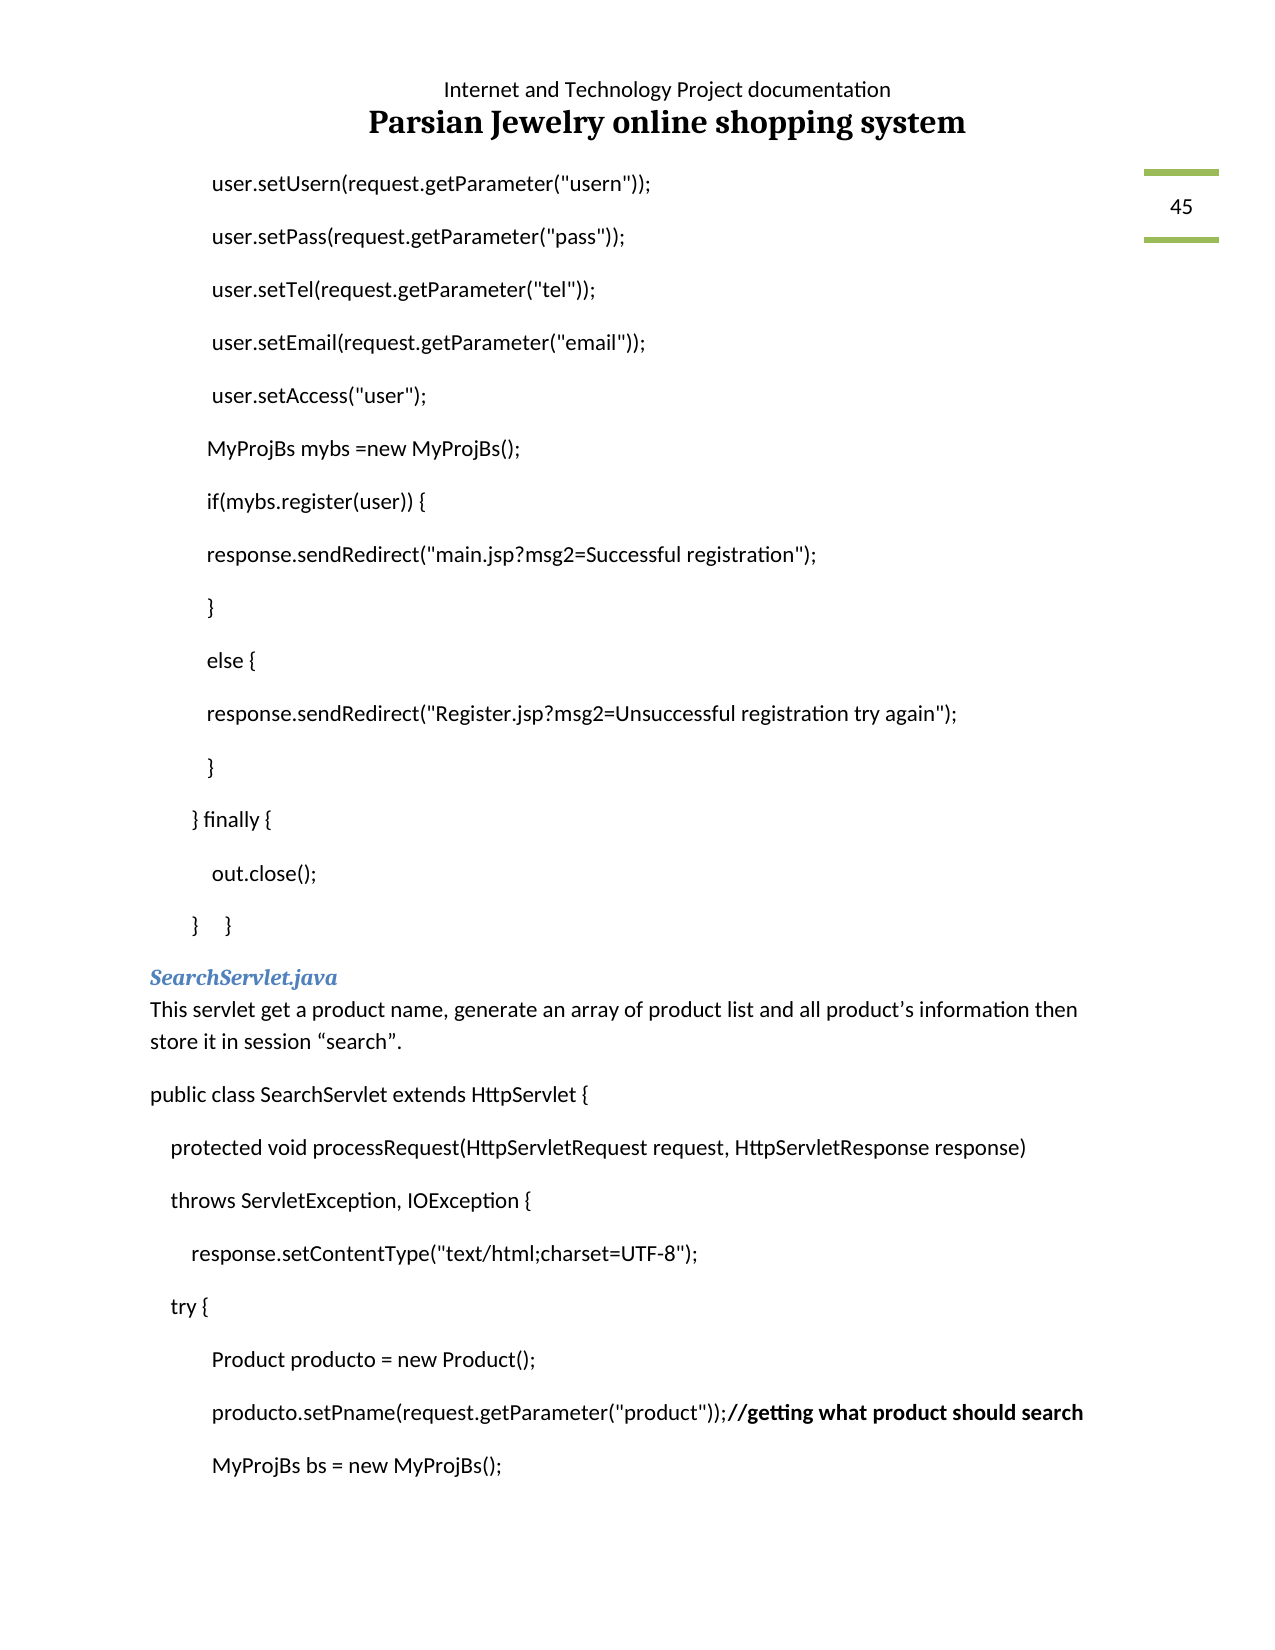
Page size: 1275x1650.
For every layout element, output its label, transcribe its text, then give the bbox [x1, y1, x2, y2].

text user.setTel(request.getParameter("tel")); [150, 275, 1125, 303]
text user.setAccess("user"); [150, 381, 1125, 409]
text user.setUsern(request.getParameter("usern")); [150, 169, 1125, 197]
text response.setContentType("text/html;charset=UTF-8"); [150, 1239, 1125, 1267]
text response.sendRedirect("Register.jsp?msg2=Unsuccessful registration try again"); [150, 699, 1125, 728]
text producto.setPname(request.getParameter("product"));//getting what product should search [150, 1398, 1125, 1426]
text out.close(); [150, 859, 1125, 887]
text response.sendRedirect("main.jsp?msg2=Successful registration"); [150, 541, 1125, 568]
text throws ServletException, IOException { [150, 1186, 1125, 1214]
text MyProjBs bs = new MyProjBs(); [150, 1451, 1125, 1479]
text } finally { [150, 806, 1125, 834]
text This servlet get a product name, generate an array of product list and all product’s information then store it in session “search”. [150, 995, 1125, 1055]
text try { [150, 1292, 1125, 1320]
text MyProjBs mybs =new MyProjBs(); [150, 434, 1125, 462]
text else { [150, 647, 1125, 674]
text if(mybs.register(user)) { [150, 487, 1125, 516]
text } } [150, 912, 1125, 940]
text public class SearchServlet extends HttpServlet { [150, 1080, 1125, 1108]
text user.setEmail(request.getParameter("email")); [150, 328, 1125, 356]
text user.setPass(request.getParameter("pass")); [150, 222, 1125, 250]
text Product producto = new Product(); [150, 1345, 1125, 1373]
text } [150, 753, 1125, 781]
subtitle SearchServlet.java [150, 965, 1125, 991]
text } [150, 593, 1125, 622]
text protected void processRequest(HttpServletRequest request, HttpServletResponse response) [150, 1133, 1125, 1161]
